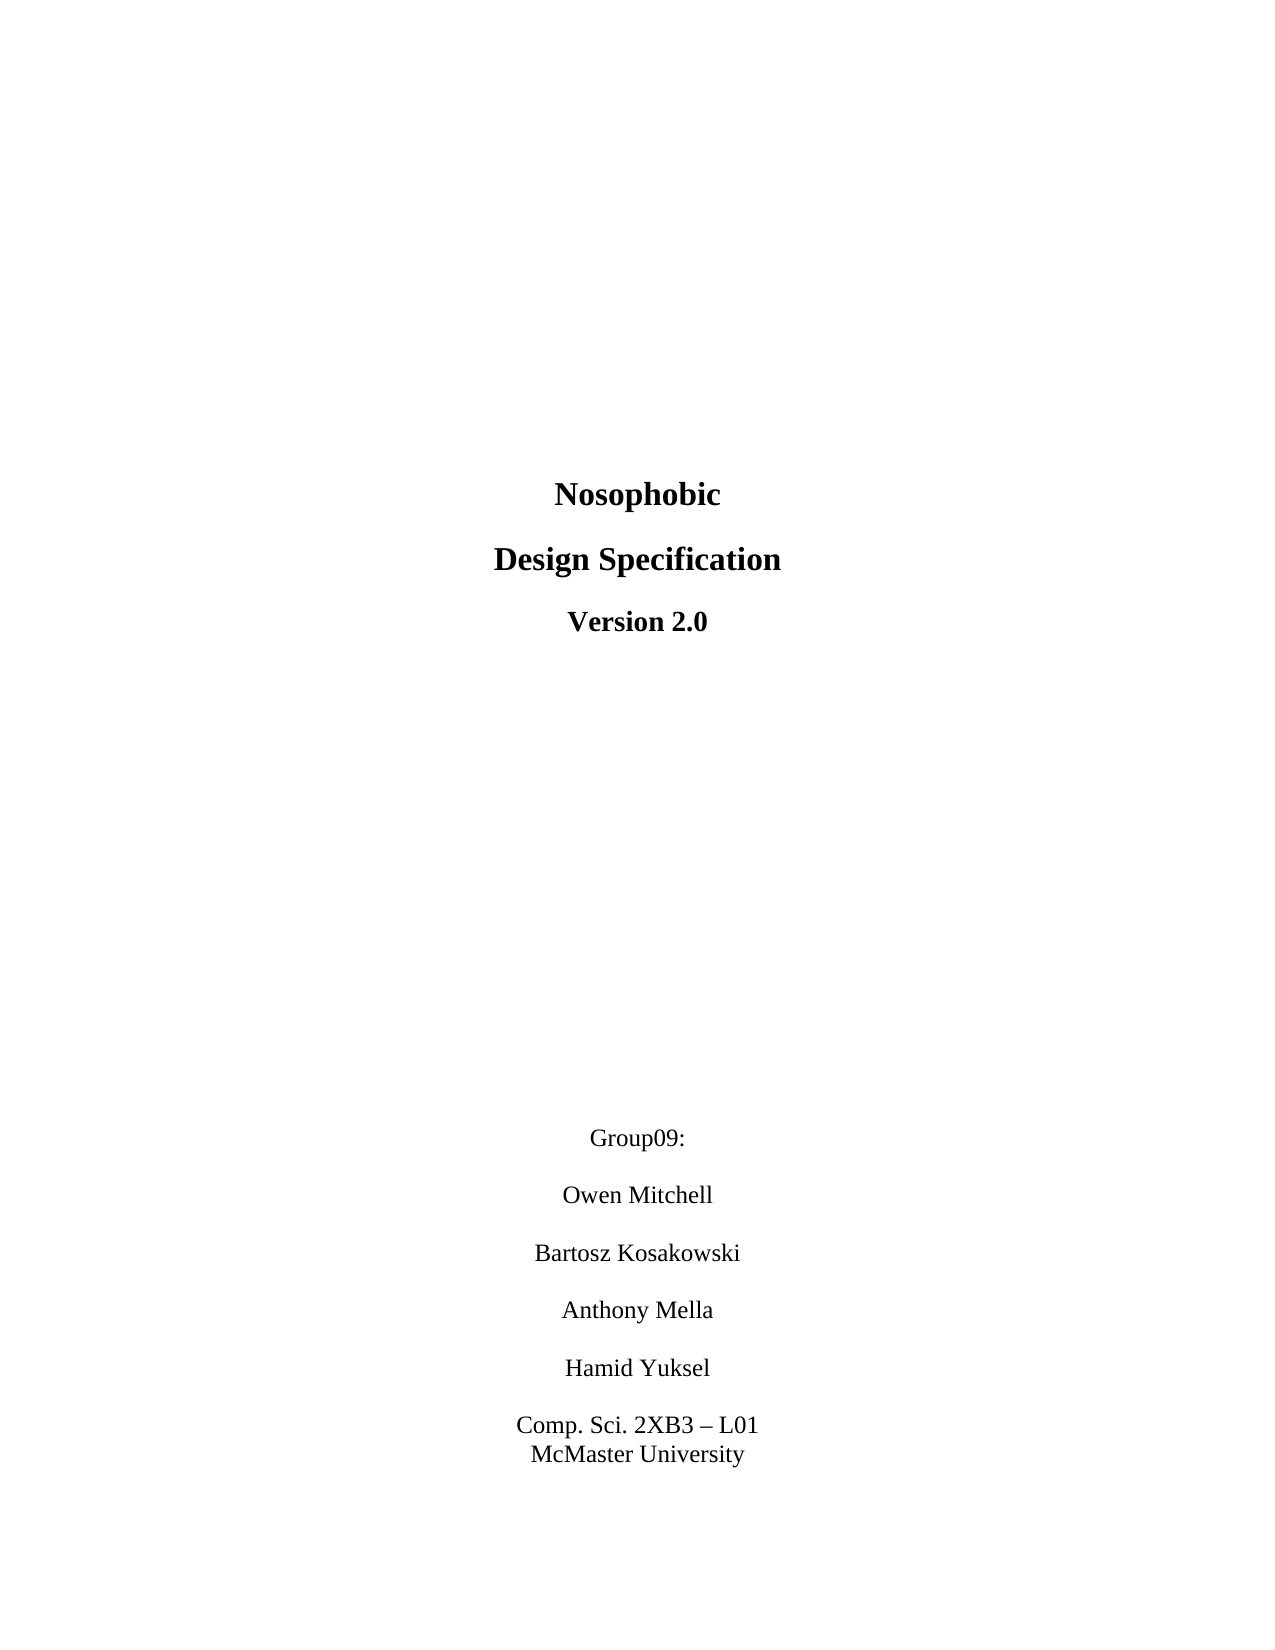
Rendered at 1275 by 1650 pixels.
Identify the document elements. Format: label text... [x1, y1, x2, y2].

text Hamid Yuksel [150, 1353, 1125, 1382]
text Nosophobic [150, 474, 1125, 513]
text Bartosz Kosakowski [150, 1238, 1125, 1267]
text Anthony Mella [150, 1296, 1125, 1324]
text Design Specification [150, 539, 1125, 578]
text Comp. Sci. 2XB3 – L01 [150, 1411, 1125, 1439]
text McMaster University [150, 1439, 1125, 1468]
text Owen Mitchell [150, 1181, 1125, 1209]
text Group09: [150, 1123, 1125, 1181]
text Version 2.0 [150, 604, 1125, 638]
